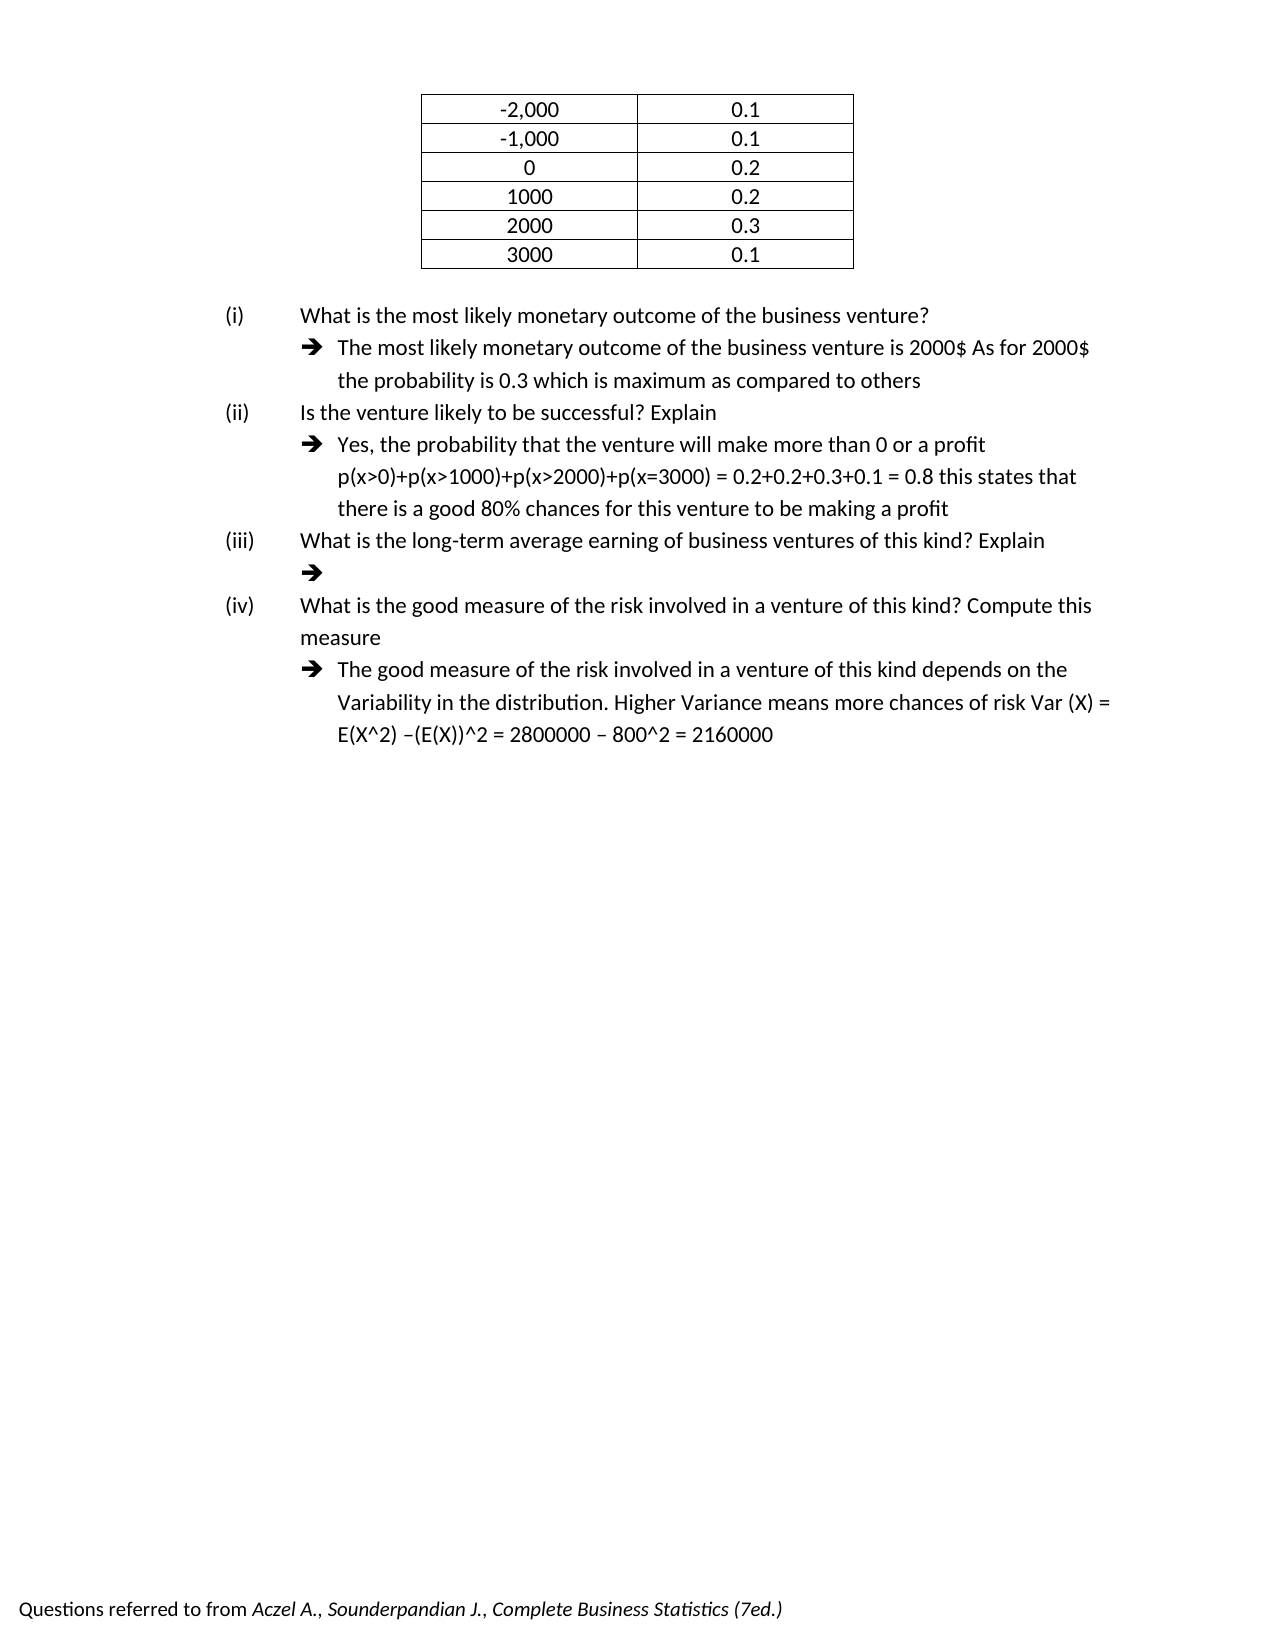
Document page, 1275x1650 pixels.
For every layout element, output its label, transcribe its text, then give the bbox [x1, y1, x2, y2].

list What is the good measure of the risk involved in a venture of this kind? Compute this measure [225, 591, 1125, 651]
table_cell 0 [422, 153, 637, 181]
list The most likely monetary outcome of the business venture is 2000$ As for 2000$ the probability is 0.3 which is maximum as compared to others [300, 333, 1125, 394]
table_cell 1000 [422, 182, 637, 210]
list What is the most likely monetary outcome of the business venture? [225, 301, 1125, 329]
table_cell 0.1 [638, 124, 853, 152]
list Yes, the probability that the venture will make more than 0 or a profit p(x>0)+p(x>1000)+p(x>2000)+p(x=3000) = 0.2+0.2+0.3+0.1 = 0.8 this states that there is a good 80% chances for this venture to be making a profit [300, 430, 1125, 522]
table_cell 0.1 [638, 95, 853, 123]
list The good measure of the risk involved in a venture of this kind depends on the Variability in the distribution. Higher Variance means more chances of risk Var (X) = E(X^2) –(E(X))^2 = 2800000 – 800^2 = 2160000 [300, 655, 1125, 780]
list What is the long-term average earning of business ventures of this kind? Explain [225, 527, 1125, 555]
table_cell 0.3 [638, 211, 853, 239]
table_cell 3000 [422, 240, 637, 268]
table_cell -1,000 [422, 124, 637, 152]
list Is the venture likely to be successful? Explain [225, 398, 1125, 426]
table_cell -2,000 [422, 95, 637, 123]
table_cell 2000 [422, 211, 637, 239]
table_cell 0.2 [638, 153, 853, 181]
table_cell 0.2 [638, 182, 853, 210]
table_cell 0.1 [638, 240, 853, 268]
